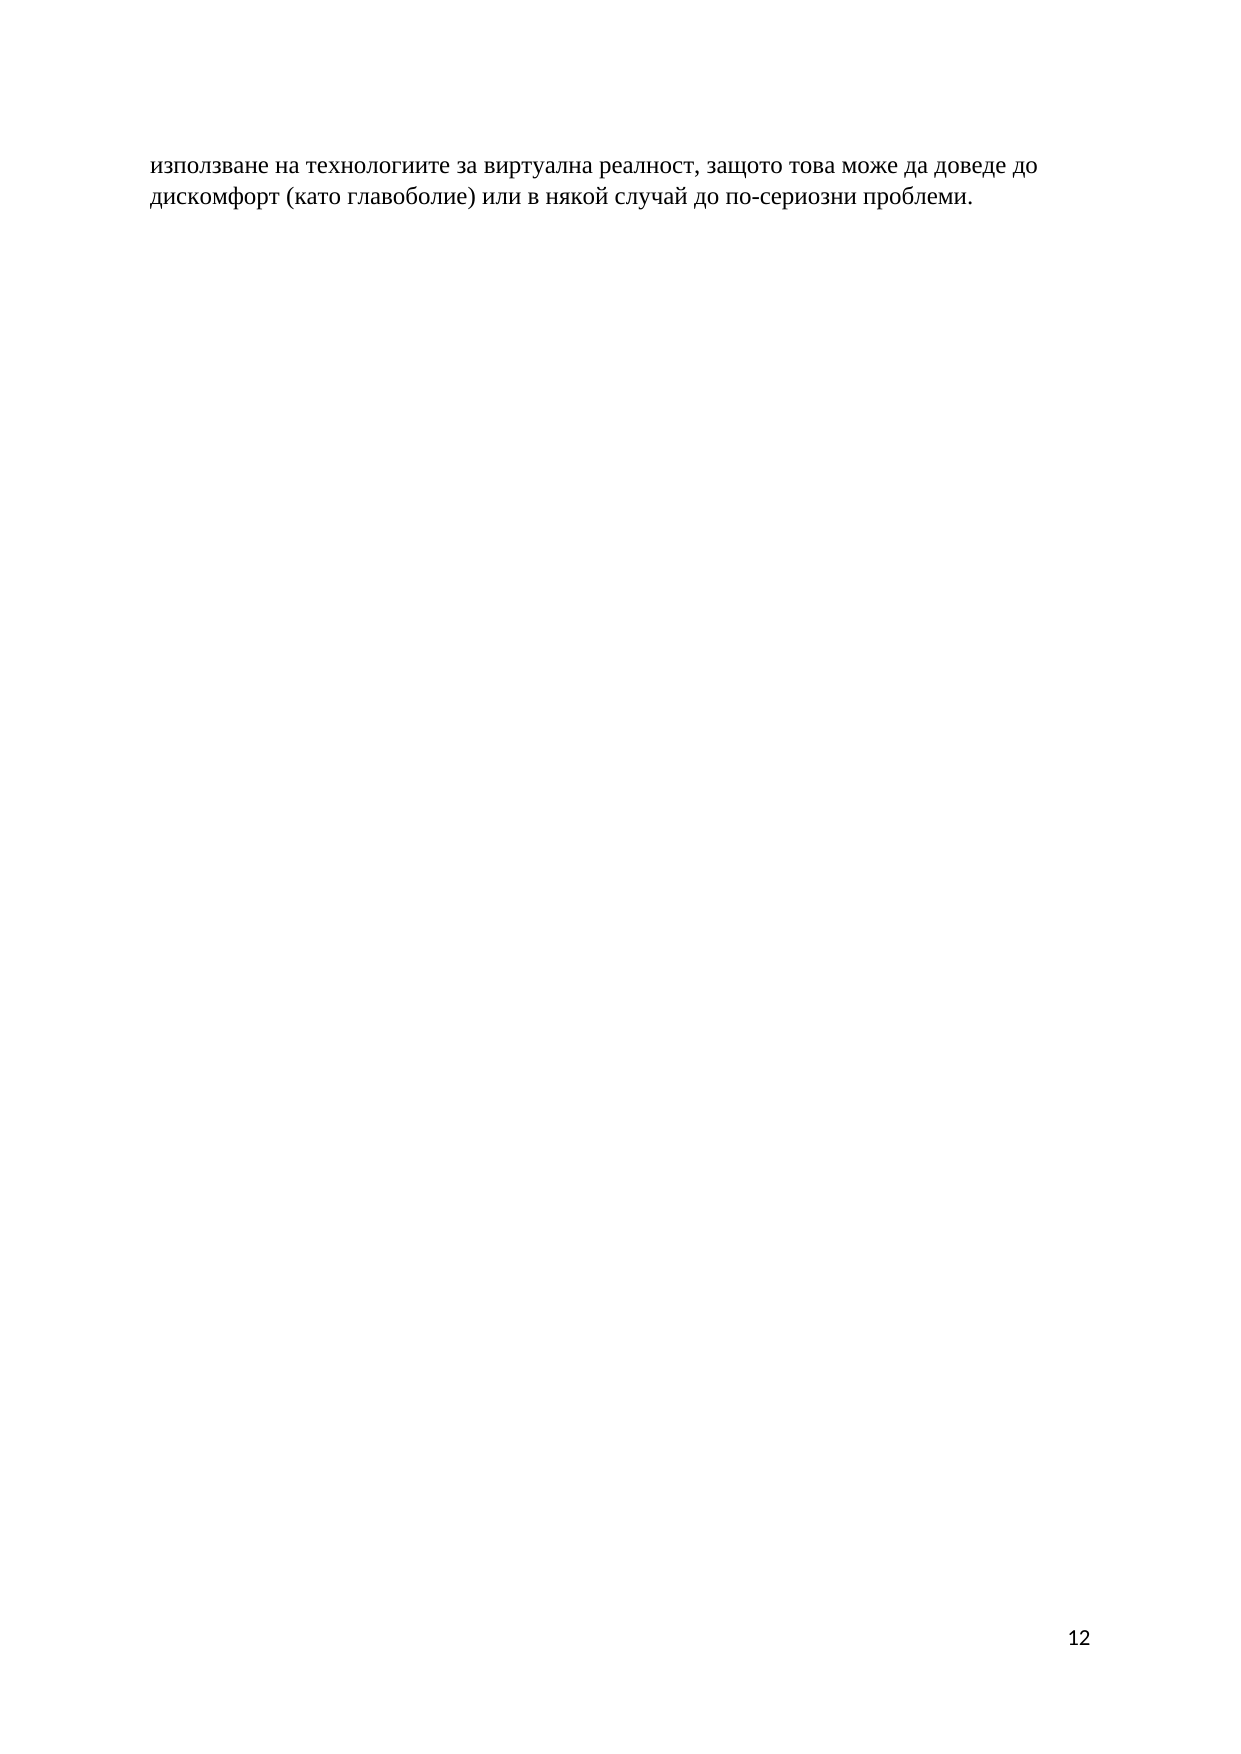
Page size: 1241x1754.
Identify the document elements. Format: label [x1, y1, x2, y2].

text [150, 150, 1090, 210]
